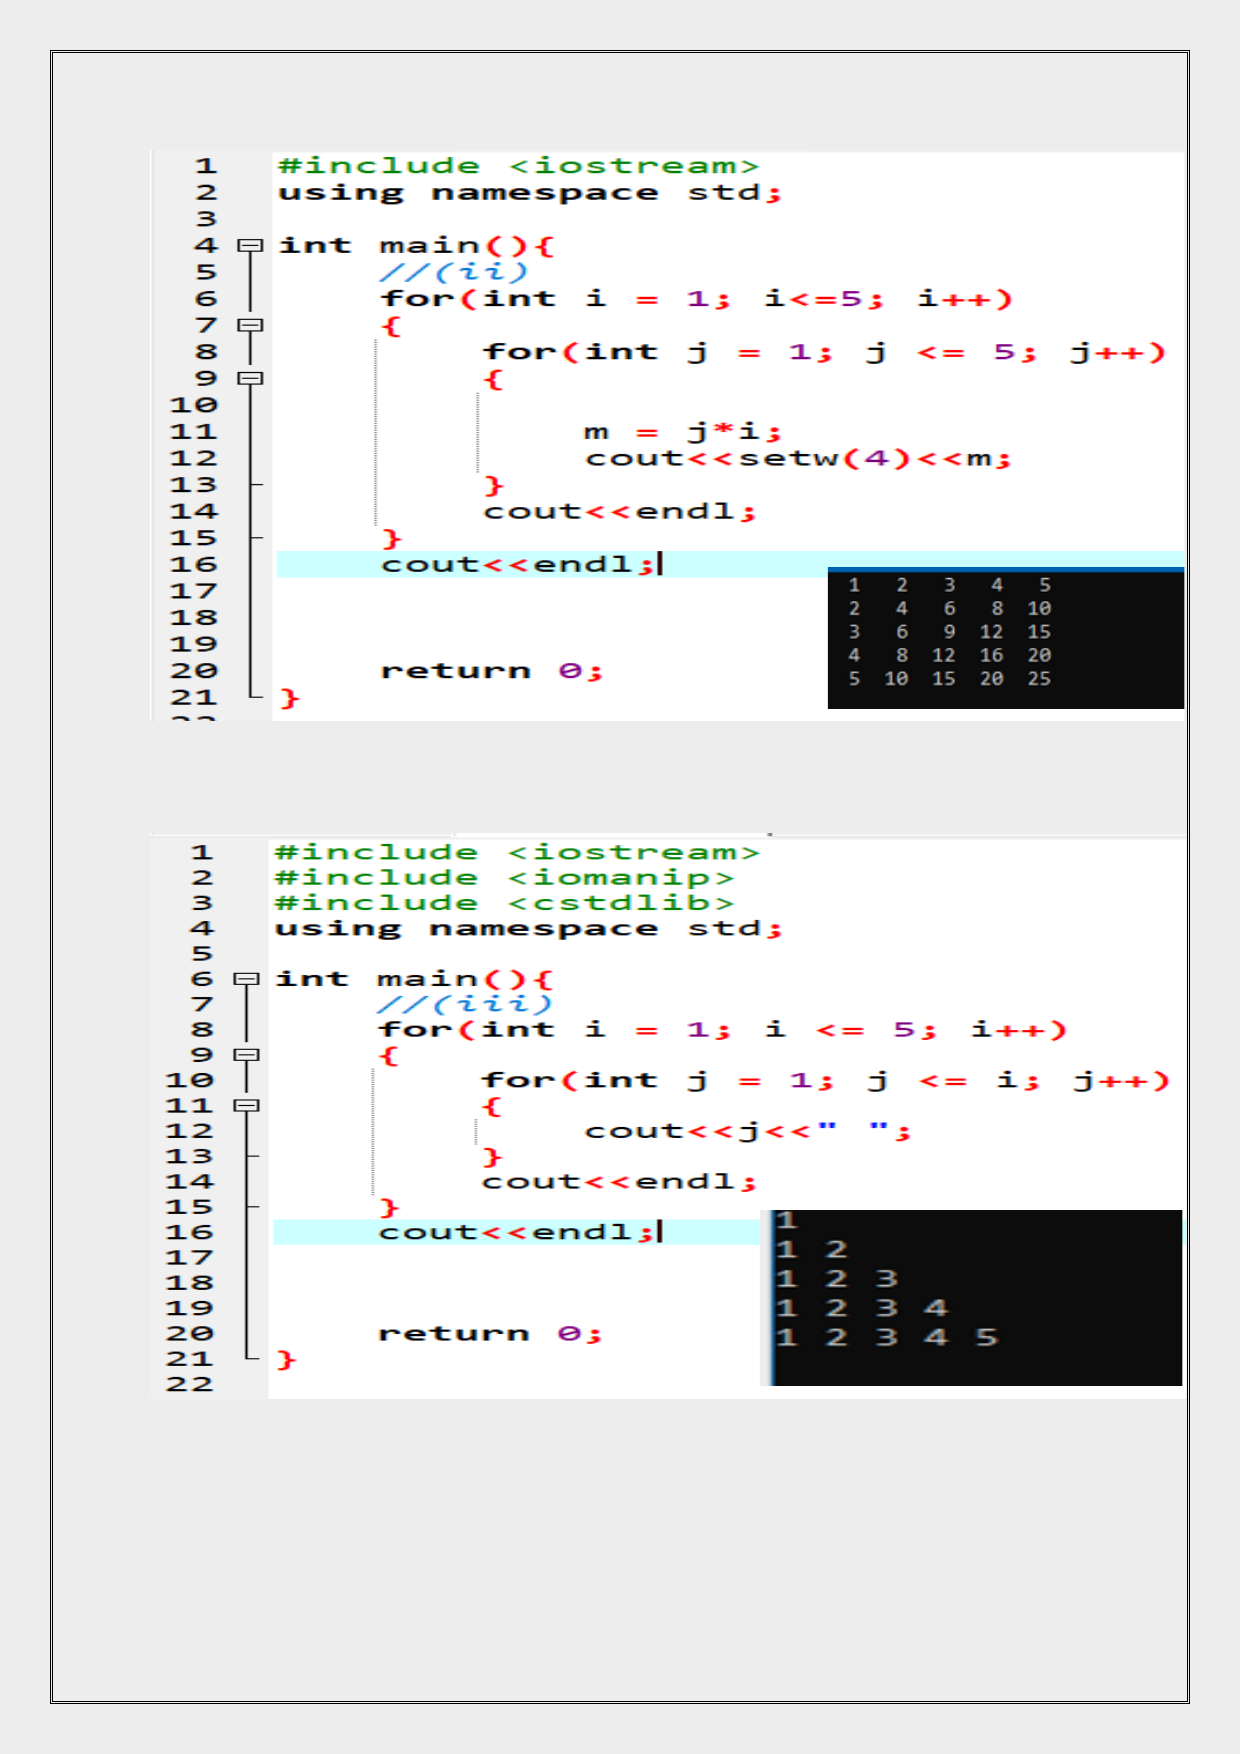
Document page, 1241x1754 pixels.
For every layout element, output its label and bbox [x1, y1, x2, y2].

picture [827, 567, 1185, 709]
picture [759, 1210, 1183, 1386]
